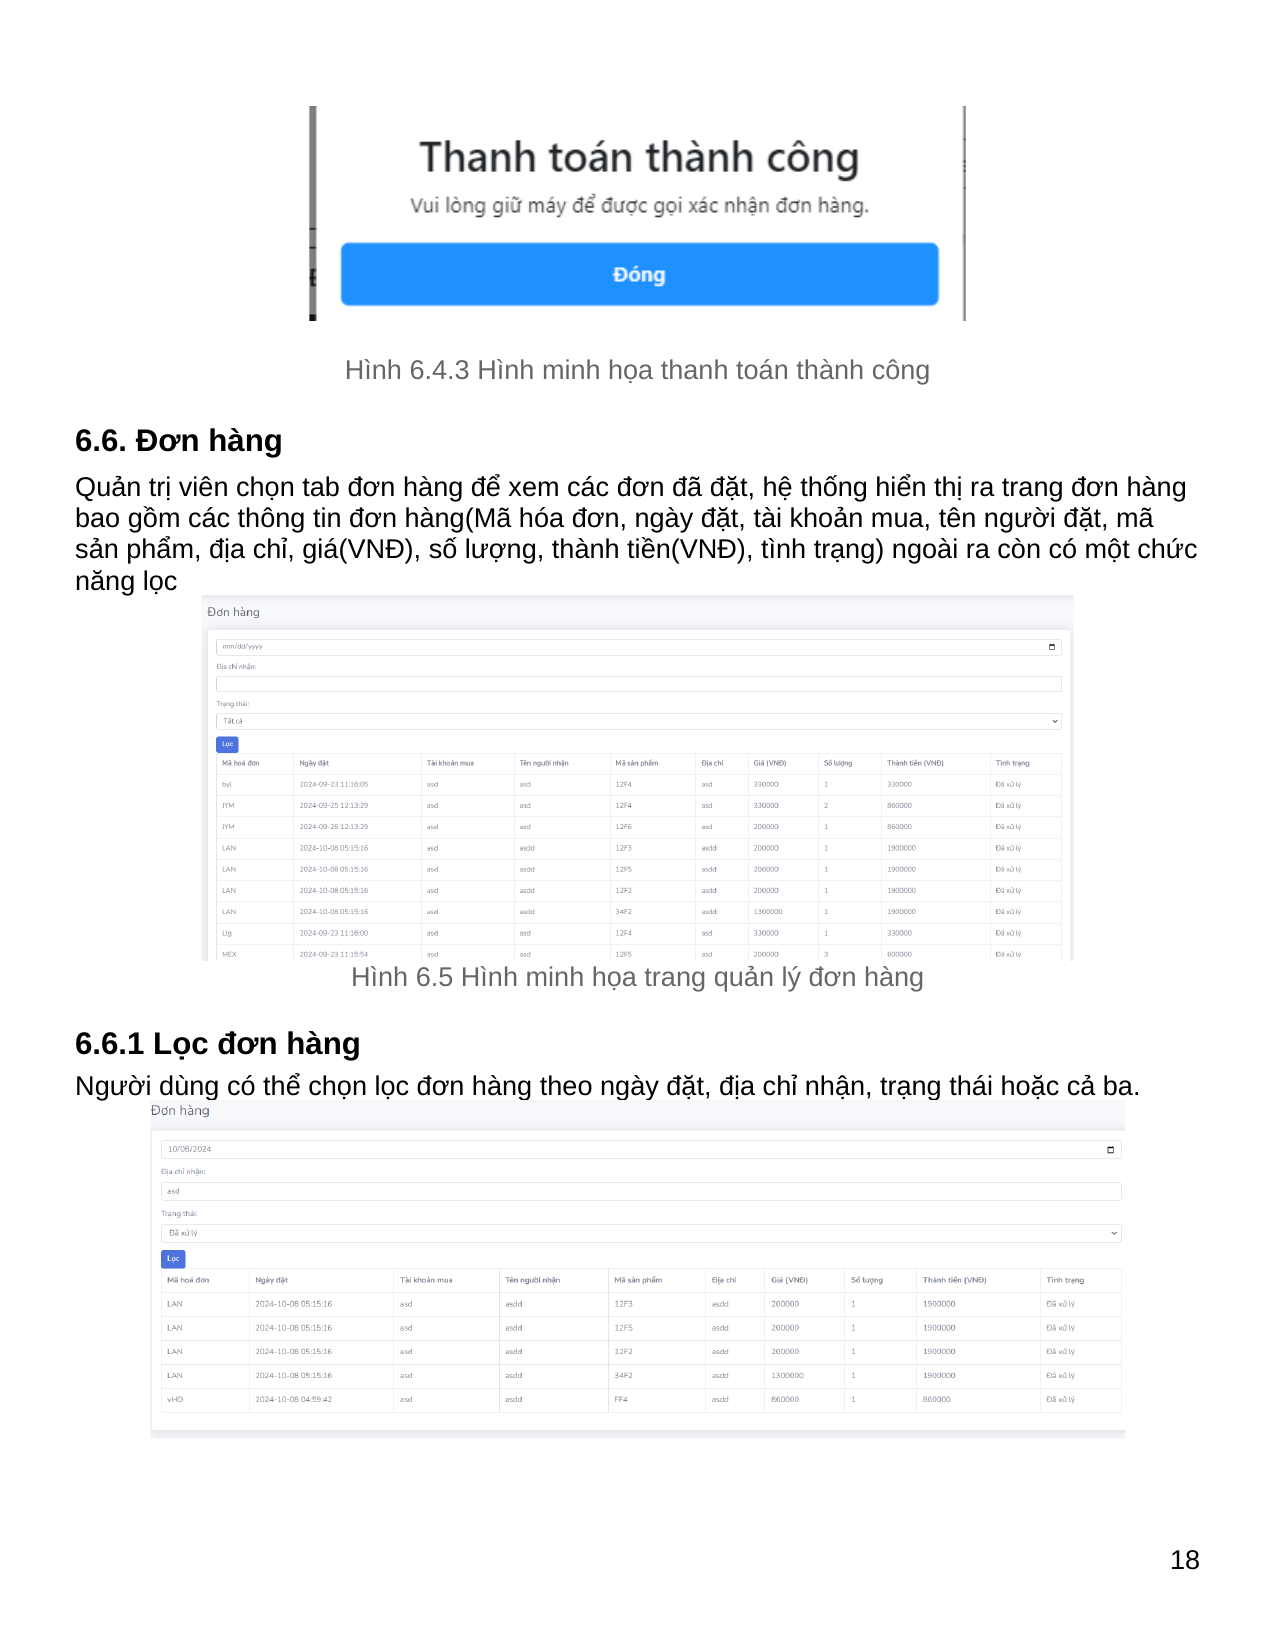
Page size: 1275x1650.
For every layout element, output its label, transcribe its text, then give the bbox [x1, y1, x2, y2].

picture [201, 595, 1074, 961]
subtitle Hình 6.5 Hình minh họa trang quản lý đơn hàng [75, 961, 1200, 992]
picture [150, 1100, 1125, 1439]
subtitle 6.6. Đơn hàng [75, 422, 1200, 458]
text Quản trị viên chọn tab đơn hàng để xem các đơn đã đặt, hệ thống hiển thị ra trang đơn hàng bao gồm các thông tin đơn hàng(Mã hóa đơn, ngày đặt, tài khoản mua, tên người đặt, mã sản phẩm, địa chỉ, giá(VNĐ), số lượng, thành tiền(VNĐ), tình trạng) ngoài ra còn có một chức năng lọc [75, 471, 1200, 596]
subtitle Hình 6.4.3 Hình minh họa thanh toán thành công [75, 354, 1200, 385]
subtitle 6.6.1 Lọc đơn hàng [75, 1025, 1200, 1061]
text Người dùng có thể chọn lọc đơn hàng theo ngày đặt, địa chỉ nhận, trạng thái hoặc cả ba. [75, 1069, 1200, 1101]
picture [309, 106, 966, 321]
